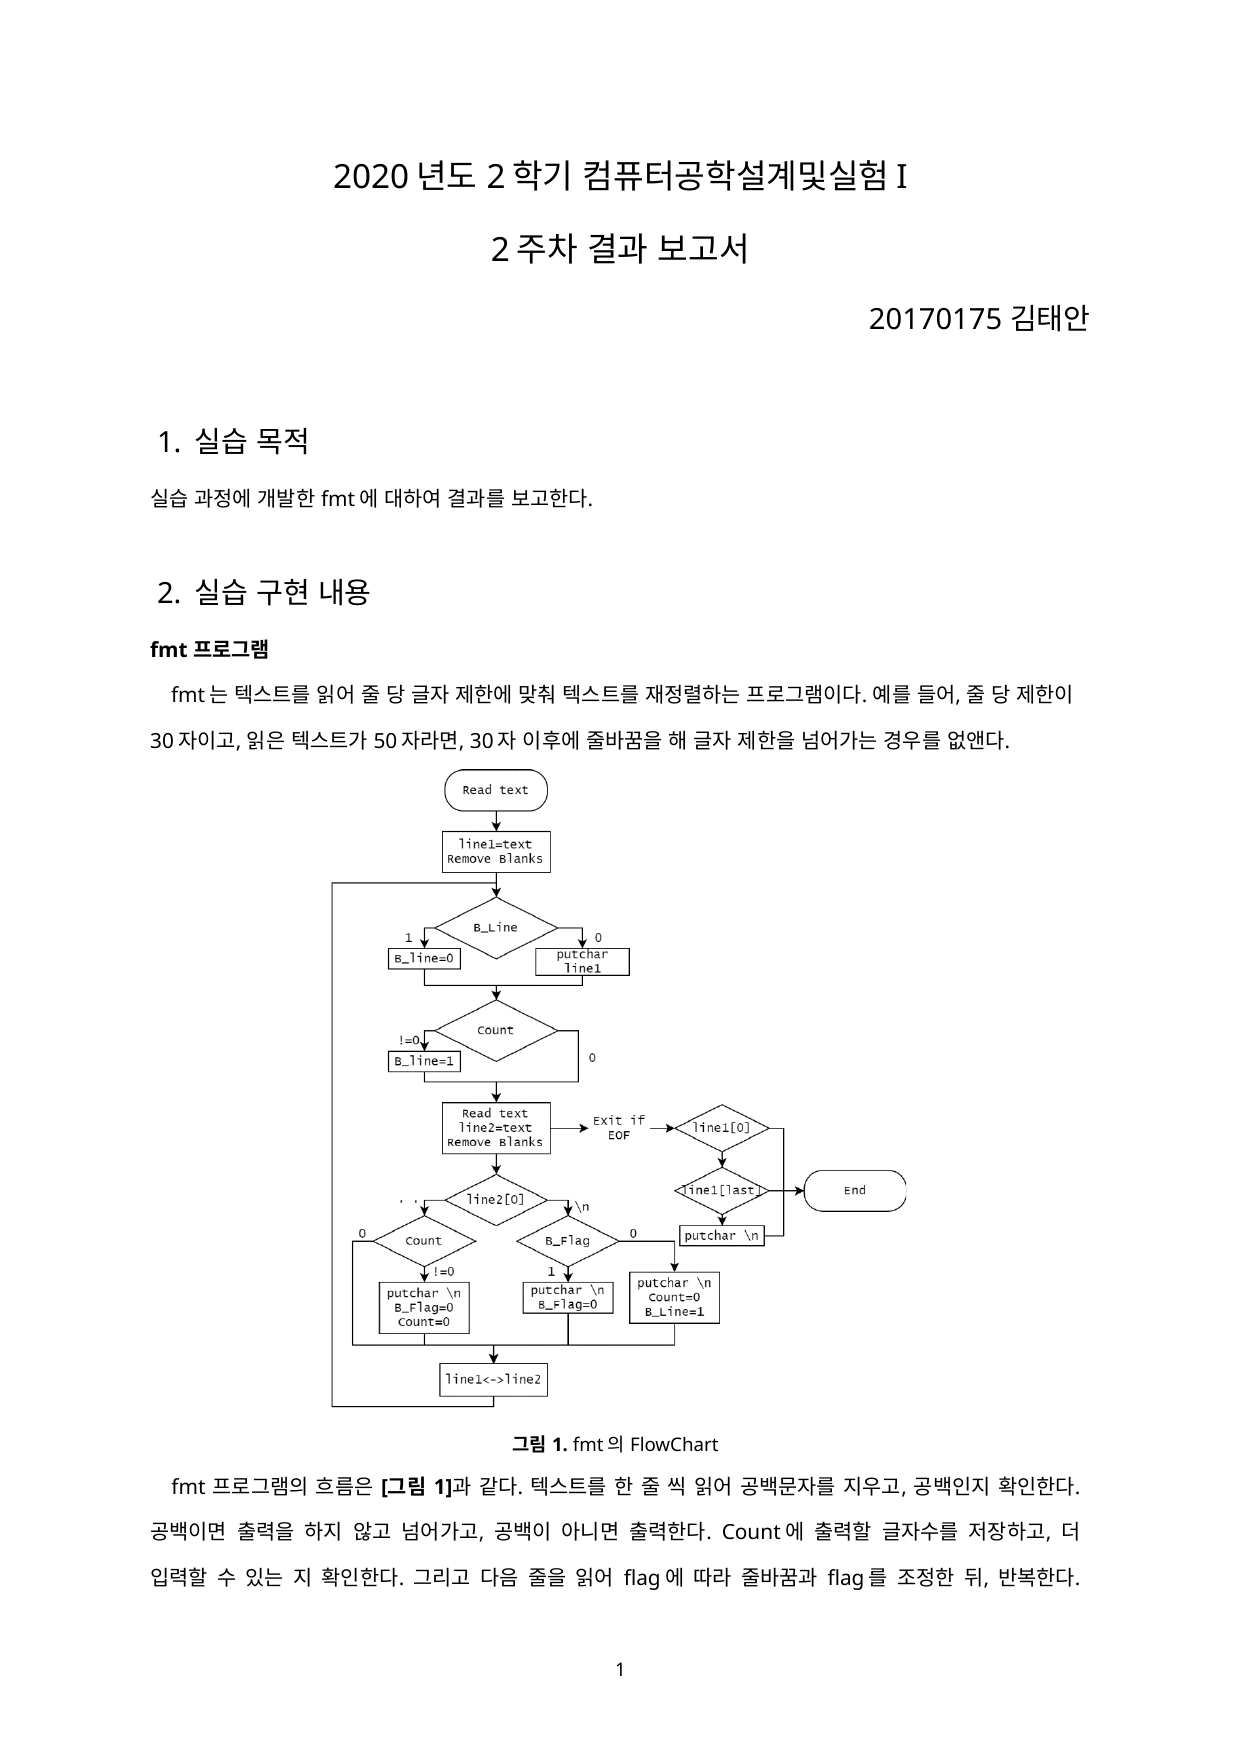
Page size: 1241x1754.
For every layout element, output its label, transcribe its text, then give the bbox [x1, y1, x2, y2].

text 2020년도 2학기 컴퓨터공학설계및실험I [150, 150, 1090, 198]
list 실습 목적 [157, 418, 1080, 461]
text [150, 1470, 1080, 1591]
text fmt는 텍스트를 읽어 줄 당 글자 제한에 맞춰 텍스트를 재정렬하는 프로그램이다. 예를 들어, 줄 당 제한이 30자이고, 읽은 텍스트가 50자라면, 30자 이후에 줄바꿈을 해 글자 제한을 넘어가는 경우를 없앤다. [150, 679, 1080, 754]
text fmt 프로그램 [150, 633, 1080, 664]
text 20170175 김태안 [150, 295, 1090, 338]
text 실습 과정에 개발한 fmt에 대하여 결과를 보고한다. [150, 482, 1080, 512]
text 그림 1. fmt의 FlowChart [150, 1429, 1080, 1457]
text 2주차 결과 보고서 [150, 223, 1090, 271]
list 실습 구현 내용 [157, 570, 1080, 612]
picture [324, 769, 907, 1416]
